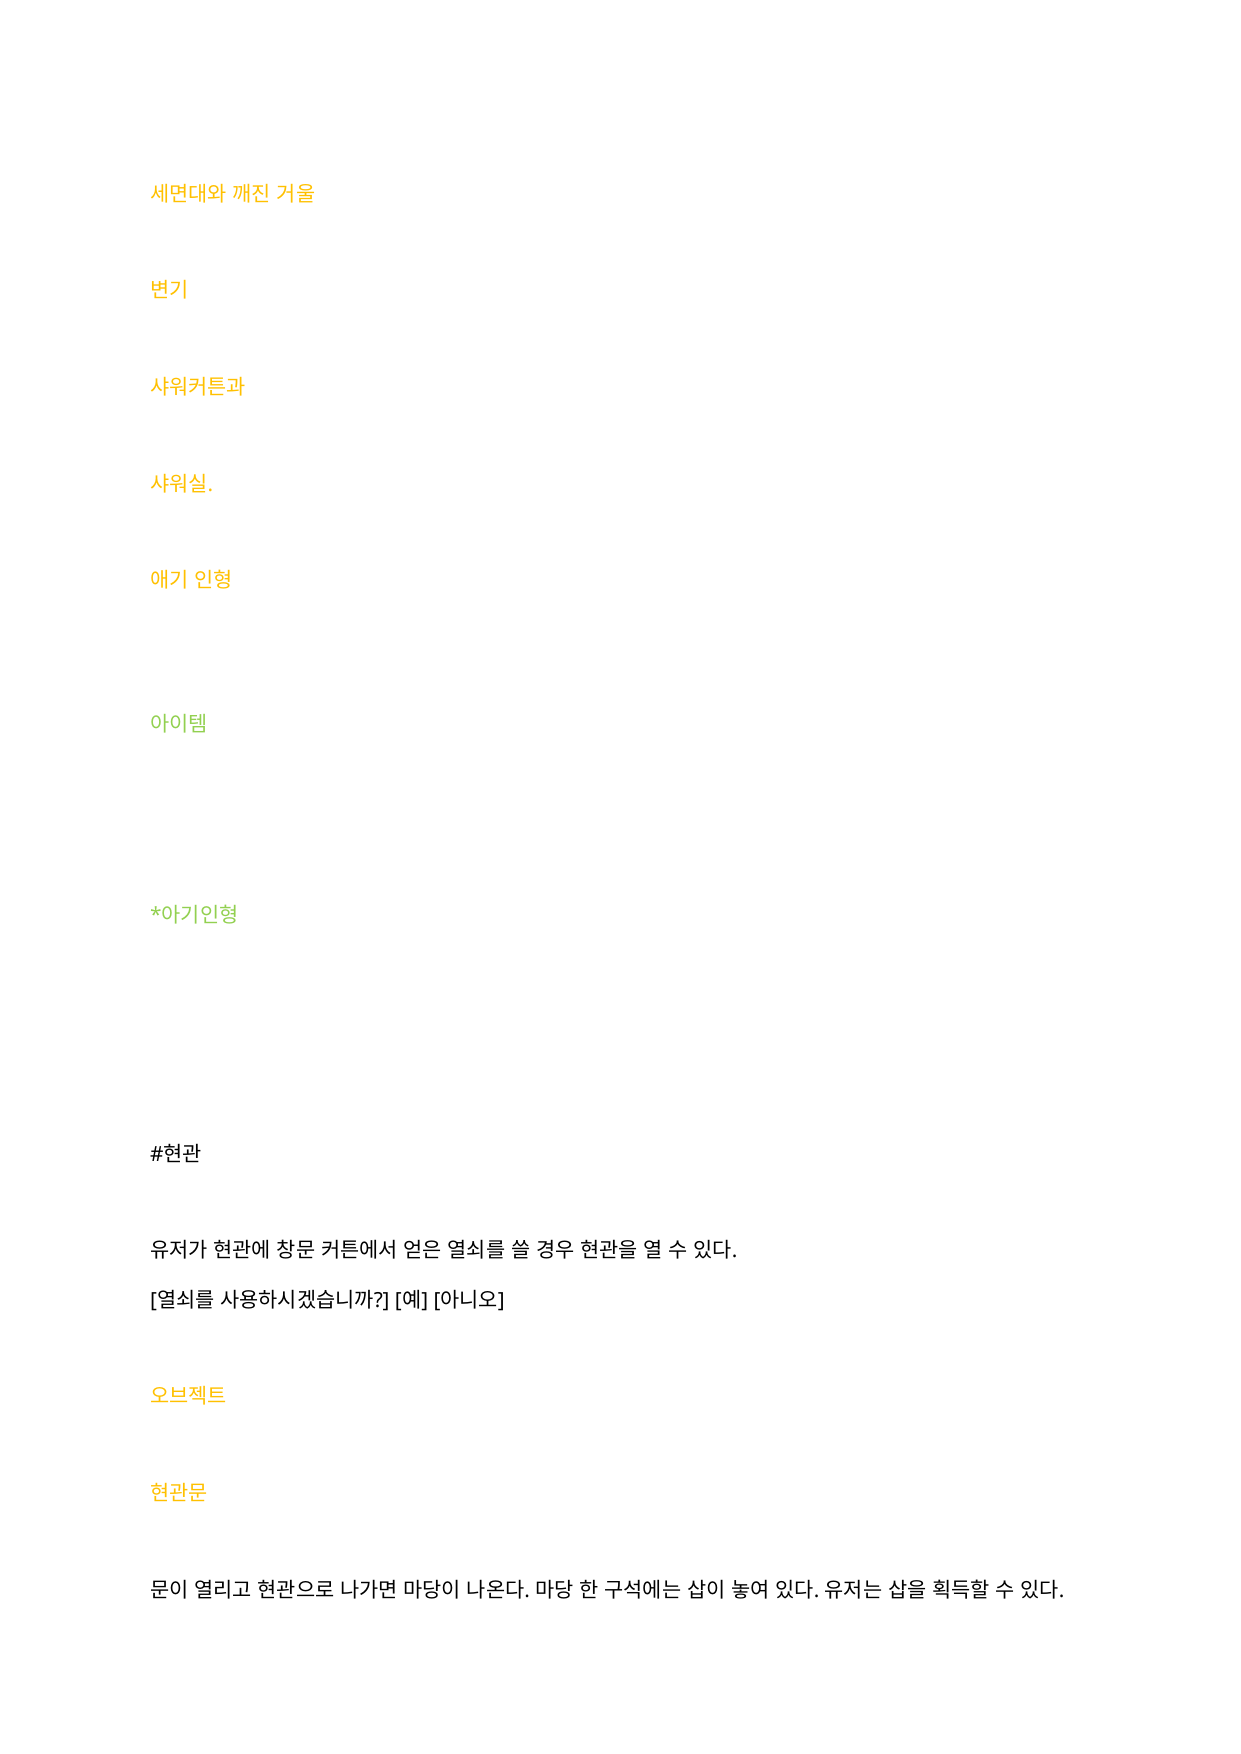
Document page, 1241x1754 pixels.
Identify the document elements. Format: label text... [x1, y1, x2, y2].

text *아기인형 [150, 898, 1090, 929]
text 세면대와 깨진 거울 [150, 177, 1090, 207]
text #현관 [150, 1137, 1090, 1167]
text 샤워커튼과 [150, 370, 1090, 401]
text 샤워실. [150, 467, 1090, 497]
text 현관문 [150, 1476, 1090, 1507]
text 문이 열리고 현관으로 나가면 마당이 나온다. 마당 한 구석에는 삽이 놓여 있다. 유저는 삽을 획득할 수 있다. [150, 1573, 1090, 1603]
text [열쇠를 사용하시겠습니까?] [예] [아니오] [150, 1283, 1090, 1313]
text 애기 인형 [150, 563, 1090, 594]
text 아이템 [150, 707, 1090, 738]
text 유저가 현관에 창문 커튼에서 얻은 열쇠를 쓸 경우 현관을 열 수 있다. [150, 1234, 1090, 1264]
text 오브젝트 [150, 1380, 1090, 1410]
text 변기 [150, 274, 1090, 304]
